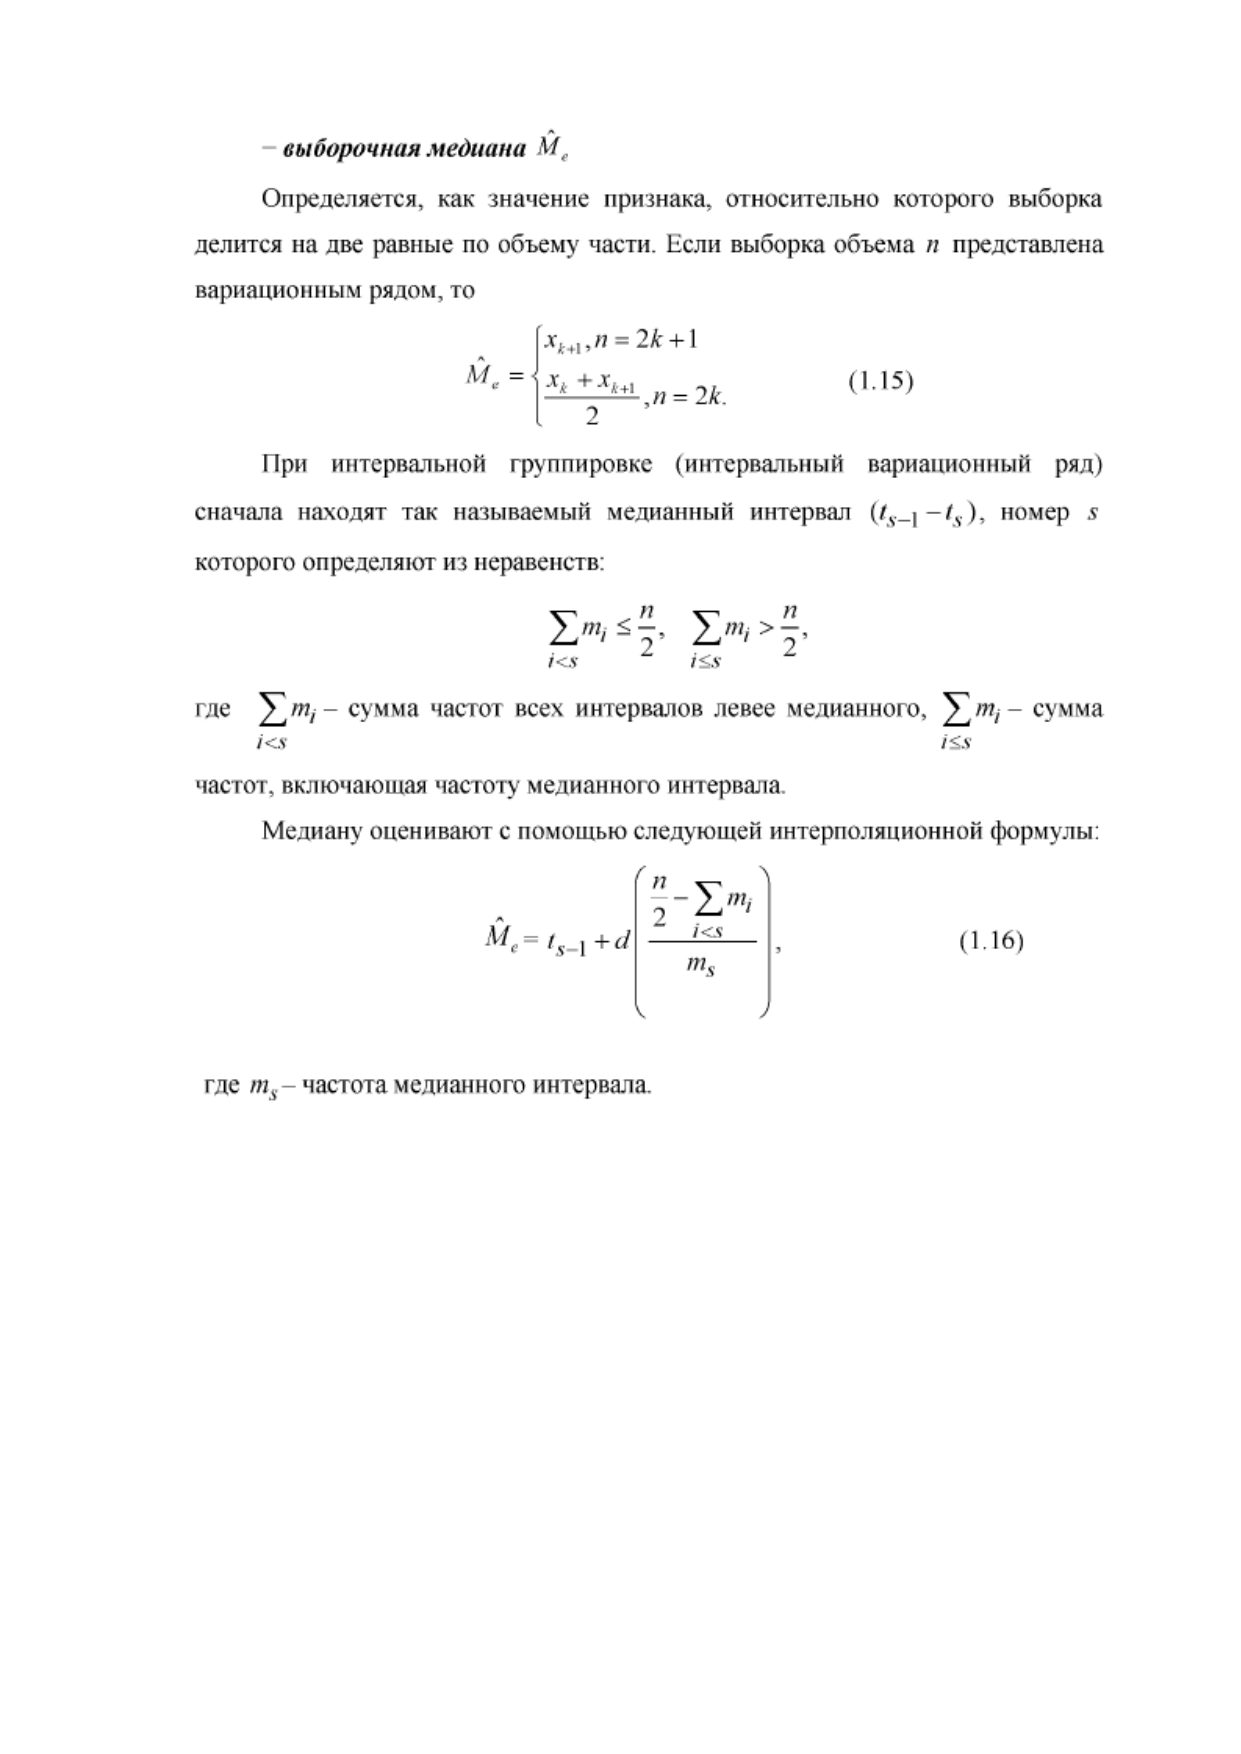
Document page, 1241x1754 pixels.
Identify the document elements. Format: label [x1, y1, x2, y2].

picture [177, 1050, 1124, 1112]
picture [177, 118, 1142, 1046]
